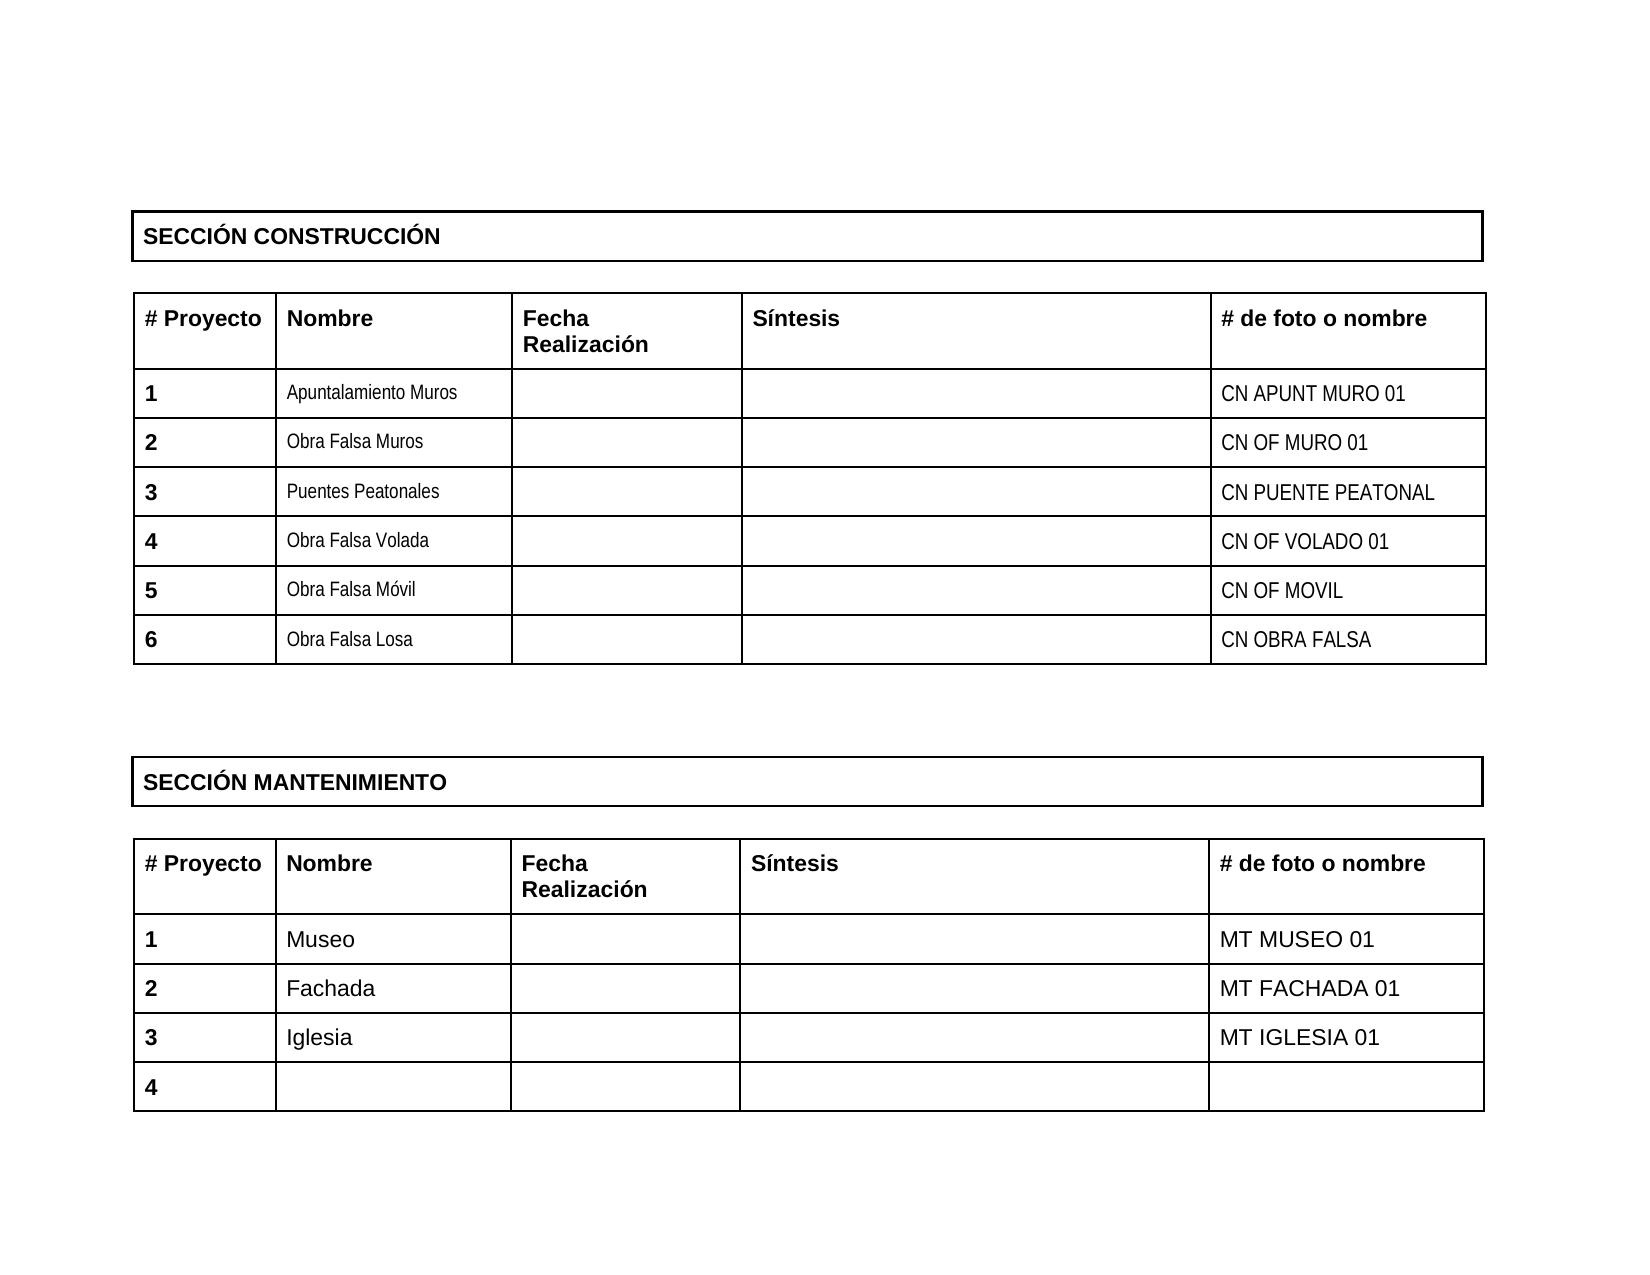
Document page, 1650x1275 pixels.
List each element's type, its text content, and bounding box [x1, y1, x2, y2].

table_header # Proyecto [135, 294, 275, 368]
table_cell 3 [135, 1014, 275, 1061]
table_cell CN OF VOLADO 01 [1212, 517, 1485, 565]
table_header SECCIÓN MANTENIMIENTO [134, 758, 1481, 805]
table_header SECCIÓN CONSTRUCCIÓN [134, 213, 1481, 260]
table_cell 5 [135, 567, 275, 614]
table_cell [741, 915, 1208, 962]
table_cell Obra Falsa Muros [277, 419, 511, 466]
table_cell CN PUENTE PEATONAL [1212, 468, 1485, 515]
table_cell Obra Falsa Volada [277, 517, 511, 565]
table_cell Iglesia [277, 1014, 510, 1061]
table_cell 1 [135, 370, 275, 417]
table_header Fecha Realización [513, 294, 741, 368]
table_cell [743, 567, 1210, 614]
table_header # Proyecto [135, 840, 275, 913]
table_cell CN OF MURO 01 [1212, 419, 1485, 466]
table_header Síntesis [741, 840, 1208, 913]
table_cell CN OBRA FALSA [1212, 616, 1485, 663]
table_cell [743, 468, 1210, 515]
table_header # de foto o nombre [1212, 294, 1485, 368]
table_cell MT MUSEO 01 [1210, 915, 1483, 962]
table_cell [513, 567, 741, 614]
table_cell 1 [135, 915, 275, 962]
table_cell 3 [135, 468, 275, 515]
table_cell [512, 915, 739, 962]
table_cell Puentes Peatonales [277, 468, 511, 515]
table_cell Obra Falsa Losa [277, 616, 511, 663]
table_cell [512, 965, 739, 1012]
table_cell [741, 1063, 1208, 1110]
table_cell [513, 468, 741, 515]
table_header Síntesis [743, 294, 1210, 368]
table_cell [743, 370, 1210, 417]
table_cell [513, 370, 741, 417]
table_header Nombre [277, 294, 511, 368]
table_cell [743, 419, 1210, 466]
table_cell [513, 616, 741, 663]
table_cell Fachada [277, 965, 510, 1012]
table_cell Obra Falsa Móvil [277, 567, 511, 614]
table_cell Museo [277, 915, 510, 962]
table_header Fecha Realización [512, 840, 739, 913]
table_cell MT IGLESIA 01 [1210, 1014, 1483, 1061]
table_cell [743, 616, 1210, 663]
table_cell [513, 419, 741, 466]
table_cell [512, 1014, 739, 1061]
table_cell 2 [135, 419, 275, 466]
table_cell Apuntalamiento Muros [277, 370, 511, 417]
table_header # de foto o nombre [1210, 840, 1483, 913]
table_cell 6 [135, 616, 275, 663]
table_header Nombre [277, 840, 510, 913]
table_cell CN APUNT MURO 01 [1212, 370, 1485, 417]
table_cell [741, 1014, 1208, 1061]
table_cell [743, 517, 1210, 565]
table_cell [1210, 1063, 1483, 1110]
table_cell 4 [135, 517, 275, 565]
table_cell 4 [135, 1063, 275, 1110]
table_cell [741, 965, 1208, 1012]
table_cell MT FACHADA 01 [1210, 965, 1483, 1012]
table_cell CN OF MOVIL [1212, 567, 1485, 614]
table_cell 2 [135, 965, 275, 1012]
table_cell [513, 517, 741, 565]
table_cell [277, 1063, 510, 1110]
table_cell [512, 1063, 739, 1110]
